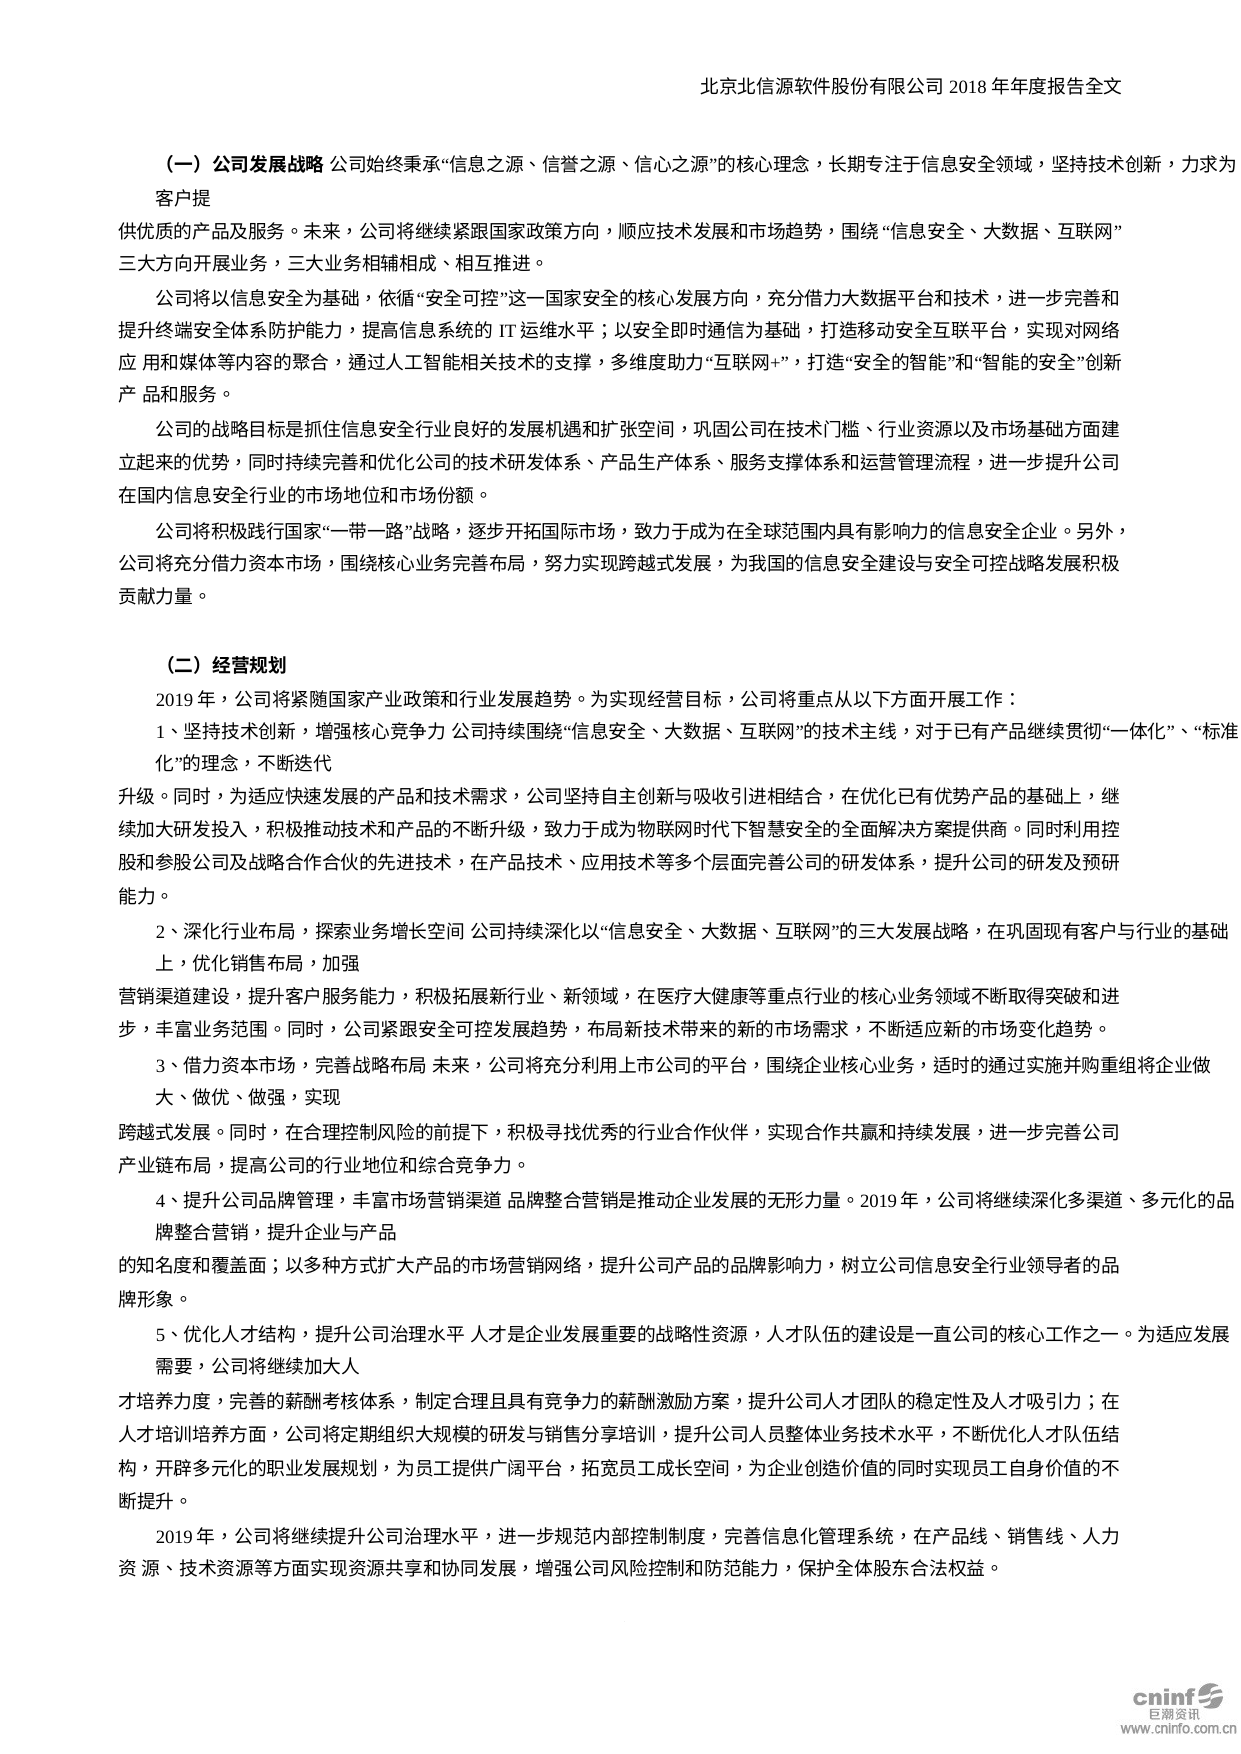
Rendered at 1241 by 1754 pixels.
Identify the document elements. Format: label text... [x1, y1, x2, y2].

text 公司将以信息安全为基础，依循“安全可控”这一国家安全的核心发展方向，充分借力大数据平台和技术，进一步完善和 提升终端安全体系防护能力，提高信息系统的IT运维水平；以安全即时通信为基础，打造移动安全互联平台，实现对网络应 用和媒体等内容的聚合，通过人工智能相关技术的支撑，多维度助力“互联网+”，打造“安全的智能”和“智能的安全”创新产 品和服务。 [118, 285, 1123, 407]
text 4、提升公司品牌管理，丰富市场营销渠道 品牌整合营销是推动企业发展的无形力量。2019年，公司将继续深化多渠道、多元化的品牌整合营销，提升企业与产品 [156, 1188, 1240, 1245]
text 跨越式发展。同时，在合理控制风险的前提下，积极寻找优秀的行业合作伙伴，实现合作共赢和持续发展，进一步完善公司 产业链布局，提高公司的行业地位和综合竞争力。 [118, 1119, 1122, 1178]
text 供优质的产品及服务。未来，公司将继续紧跟国家政策方向，顺应技术发展和市场趋势，围绕“信息安全、大数据、互联网” 三大方向开展业务，三大业务相辅相成、相互推进。 [118, 218, 1122, 276]
subtitle （二）经营规划 [156, 652, 1240, 678]
text 3、借力资本市场，完善战略布局 未来，公司将充分利用上市公司的平台，围绕企业核心业务，适时的通过实施并购重组将企业做大、做优、做强，实现 [156, 1052, 1240, 1109]
text 2019年，公司将继续提升公司治理水平，进一步规范内部控制制度，完善信息化管理系统，在产品线、销售线、人力资 源、技术资源等方面实现资源共享和协同发展，增强公司风险控制和防范能力，保护全体股东合法权益。 [118, 1524, 1123, 1581]
text 才培养力度，完善的薪酬考核体系，制定合理且具有竞争力的薪酬激励方案，提升公司人才团队的稳定性及人才吸引力；在 人才培训培养方面，公司将定期组织大规模的研发与销售分享培训，提升公司人员整体业务技术水平，不断优化人才队伍结 构，开辟多元化的职业发展规划，为员工提供广阔平台，拓宽员工成长空间，为企业创造价值的同时实现员工自身价值的不 断提升。 [118, 1388, 1123, 1514]
text （一）公司发展战略 公司始终秉承“信息之源、信誉之源、信心之源”的核心理念，长期专注于信息安全领域，坚持技术创新，力求为客户提 [156, 152, 1240, 211]
text 2019年，公司将紧随国家产业政策和行业发展趋势。为实现经营目标，公司将重点从以下方面开展工作： [156, 686, 1240, 711]
text 公司将积极践行国家“一带一路”战略，逐步开拓国际市场，致力于成为在全球范围内具有影响力的信息安全企业。另外， 公司将充分借力资本市场，围绕核心业务完善布局，努力实现跨越式发展，为我国的信息安全建设与安全可控战略发展积极 贡献力量。 [118, 518, 1133, 609]
text 2、深化行业布局，探索业务增长空间 公司持续深化以“信息安全、大数据、互联网”的三大发展战略，在巩固现有客户与行业的基础上，优化销售布局，加强 [156, 918, 1240, 976]
text 的知名度和覆盖面；以多种方式扩大产品的市场营销网络，提升公司产品的品牌影响力，树立公司信息安全行业领导者的品 牌形象。 [118, 1253, 1122, 1312]
text 营销渠道建设，提升客户服务能力，积极拓展新行业、新领域，在医疗大健康等重点行业的核心业务领域不断取得突破和进 步，丰富业务范围。同时，公司紧跟安全可控发展趋势，布局新技术带来的新的市场需求，不断适应新的市场变化趋势。 [118, 983, 1123, 1042]
text 公司的战略目标是抓住信息安全行业良好的发展机遇和扩张空间，巩固公司在技术门槛、行业资源以及市场基础方面建 立起来的优势，同时持续完善和优化公司的技术研发体系、产品生产体系、服务支撑体系和运营管理流程，进一步提升公司 在国内信息安全行业的市场地位和市场份额。 [118, 416, 1123, 508]
text 升级。同时，为适应快速发展的产品和技术需求，公司坚持自主创新与吸收引进相结合，在优化已有优势产品的基础上，继 续加大研发投入，积极推动技术和产品的不断升级，致力于成为物联网时代下智慧安全的全面解决方案提供商。同时利用控 股和参股公司及战略合作合伙的先进技术，在产品技术、应用技术等多个层面完善公司的研发体系，提升公司的研发及预研 能力。 [118, 783, 1122, 908]
text 1、坚持技术创新，增强核心竞争力 公司持续围绕“信息安全、大数据、互联网”的技术主线，对于已有产品继续贯彻“一体化”、“标准化”的理念，不断迭代 [156, 718, 1240, 775]
text 5、优化人才结构，提升公司治理水平 人才是企业发展重要的战略性资源，人才队伍的建设是一直公司的核心工作之一。为适应发展需要，公司将继续加大人 [156, 1321, 1240, 1379]
picture [1115, 1680, 1240, 1737]
